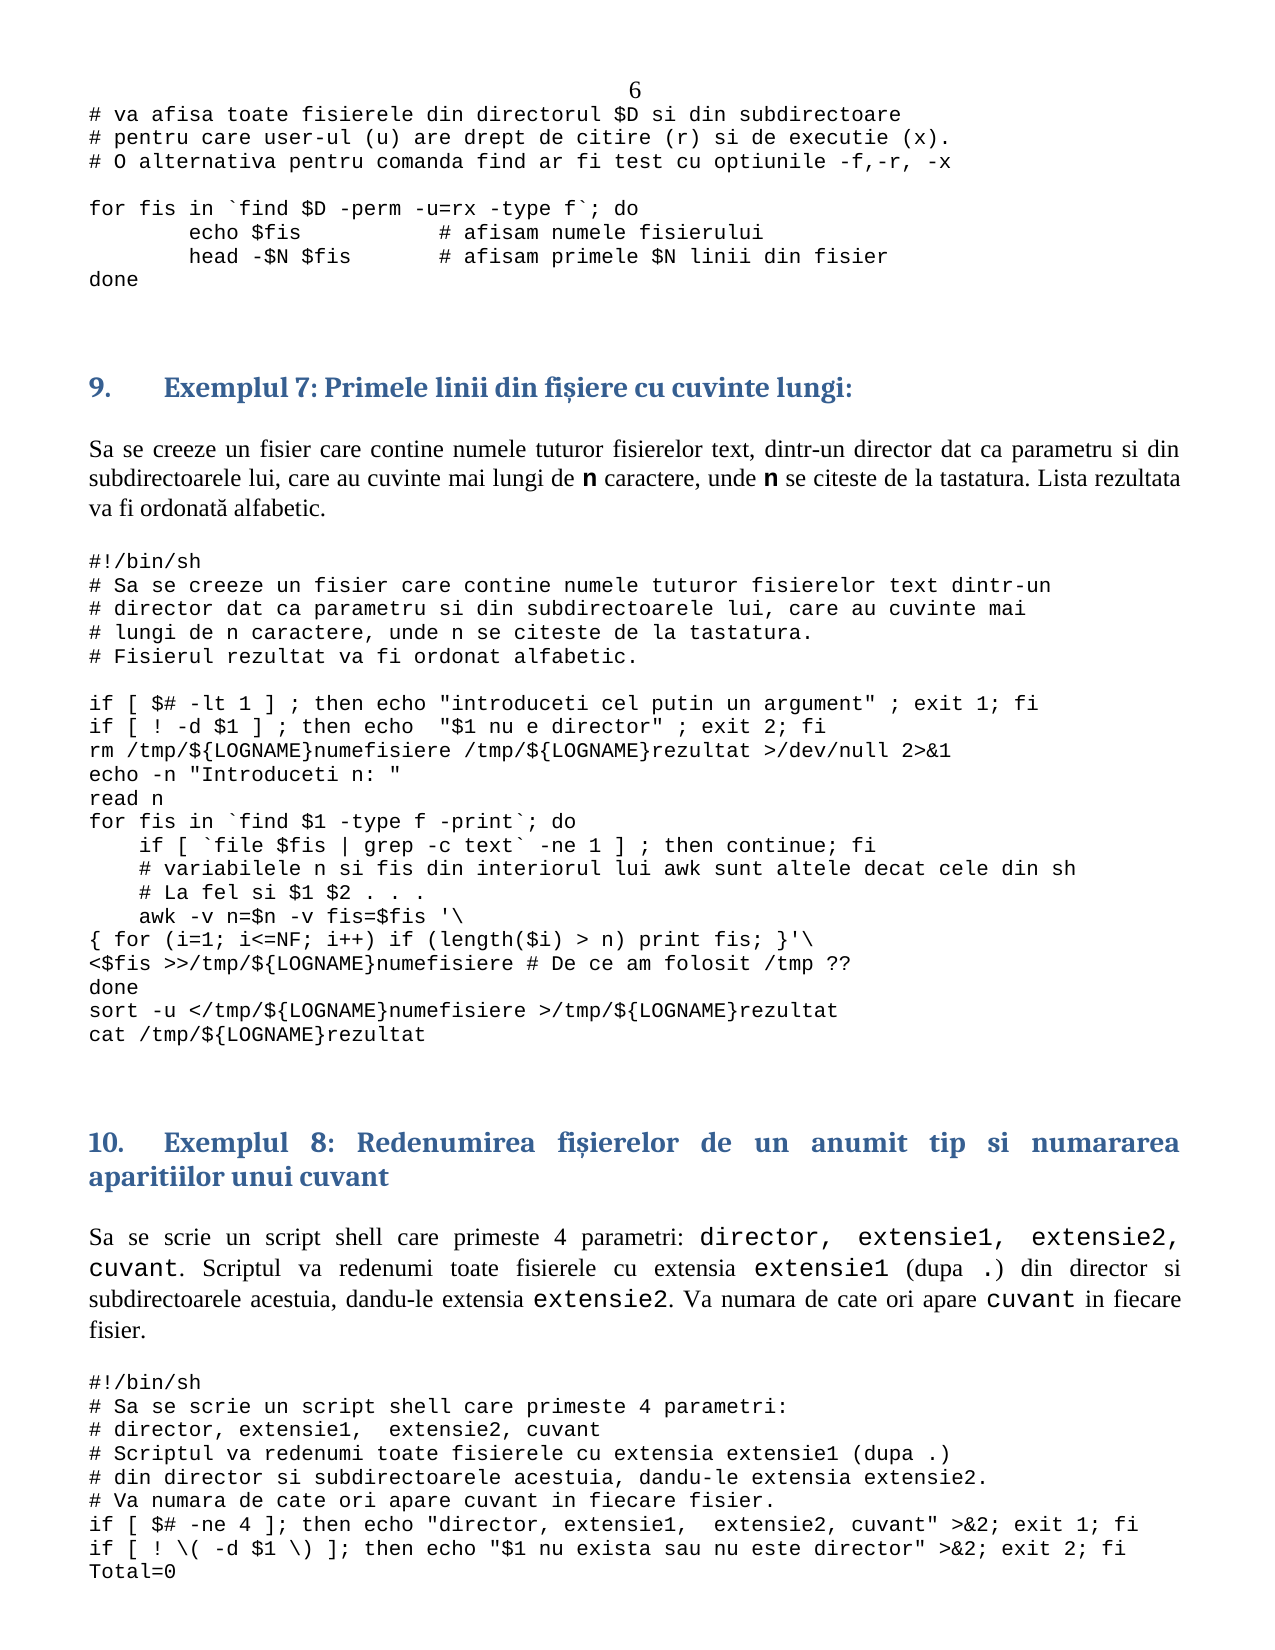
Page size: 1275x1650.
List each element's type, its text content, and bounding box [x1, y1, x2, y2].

text # variabilele n si fis din interiorul lui awk sunt altele decat cele din sh [89, 858, 1181, 882]
text # Va numara de cate ori apare cuvant in fiecare fisier. [89, 1490, 1181, 1514]
text Sa se scrie un script shell care primeste 4 parametri: director, extensie1, extensie2, cuvant. Scriptul va redenumi toate fisierele cu extensia extensie1 (dupa .) din director si subdirectoarele acestuia, dandu-le extensia extensie2. Va numara de cate ori apare cuvant in fiecare fisier. [89, 1222, 1181, 1343]
text awk -v n=$n -v fis=$fis '\ [89, 906, 1181, 929]
text rm /tmp/${LOGNAME}numefisiere /tmp/${LOGNAME}rezultat >/dev/null 2>&1 [89, 740, 1181, 764]
subtitle Exemplul 8: Redenumirea fişierelor de un anumit tip si numararea aparitiilor unui cuvant [89, 1126, 1181, 1193]
text # La fel si $1 $2 . . . [89, 882, 1181, 906]
text read n [89, 787, 1181, 811]
text <$fis >>/tmp/${LOGNAME}numefisiere # De ce am folosit /tmp ?? [89, 953, 1181, 977]
text # va afisa toate fisierele din directorul $D si din subdirectoare [89, 104, 1181, 127]
text # director, extensie1, extensie2, cuvant [89, 1419, 1181, 1443]
text # pentru care user-ul (u) are drept de citire (r) si de executie (x). [89, 127, 1181, 151]
text # Fisierul rezultat va fi ordonat alfabetic. [89, 646, 1181, 669]
text Total=0 [89, 1561, 1181, 1585]
text # director dat ca parametru si din subdirectoarele lui, care au cuvinte mai [89, 598, 1181, 622]
text { for (i=1; i<=NF; i++) if (length($i) > n) print fis; }'\ [89, 929, 1181, 953]
subtitle Exemplul 7: Primele linii din fişiere cu cuvinte lungi: [89, 372, 1181, 405]
text if [ $# -ne 4 ]; then echo "director, extensie1, extensie2, cuvant" >&2; exit 1; fi [89, 1514, 1181, 1538]
text #!/bin/sh [89, 551, 1181, 575]
text #!/bin/sh [89, 1372, 1181, 1396]
text for fis in `find $D -perm -u=rx -type f`; do [89, 198, 1181, 222]
text head -$N $fis # afisam primele $N linii din fisier [89, 246, 1181, 269]
text # Scriptul va redenumi toate fisierele cu extensia extensie1 (dupa .) [89, 1443, 1181, 1467]
text done [89, 269, 1181, 293]
text # O alternativa pentru comanda find ar fi test cu optiunile -f,-r, -x [89, 151, 1181, 175]
text # Sa se creeze un fisier care contine numele tuturor fisierelor text dintr-un [89, 575, 1181, 598]
text cat /tmp/${LOGNAME}rezultat [89, 1024, 1181, 1048]
text # lungi de n caractere, unde n se citeste de la tastatura. [89, 622, 1181, 646]
text if [ ! -d $1 ] ; then echo "$1 nu e director" ; exit 2; fi [89, 717, 1181, 740]
text echo -n "Introduceti n: " [89, 764, 1181, 787]
text sort -u </tmp/${LOGNAME}numefisiere >/tmp/${LOGNAME}rezultat [89, 1000, 1181, 1024]
text if [ `file $fis | grep -c text` -ne 1 ] ; then continue; fi [89, 835, 1181, 858]
text # Sa se scrie un script shell care primeste 4 parametri: [89, 1396, 1181, 1419]
text done [89, 977, 1181, 1000]
text echo $fis # afisam numele fisierului [89, 222, 1181, 246]
text for fis in `find $1 -type f -print`; do [89, 811, 1181, 835]
text # din director si subdirectoarele acestuia, dandu-le extensia extensie2. [89, 1467, 1181, 1490]
text Sa se creeze un fisier care contine numele tuturor fisierelor text, dintr-un director dat ca parametru si din subdirectoarele lui, care au cuvinte mai lungi de n caractere, unde n se citeste de la tastatura. Lista rezultata va fi ordonată alfabetic. [89, 434, 1181, 522]
text if [ $# -lt 1 ] ; then echo "introduceti cel putin un argument" ; exit 1; fi [89, 693, 1181, 717]
text if [ ! \( -d $1 \) ]; then echo "$1 nu exista sau nu este director" >&2; exit 2; fi [89, 1538, 1181, 1561]
